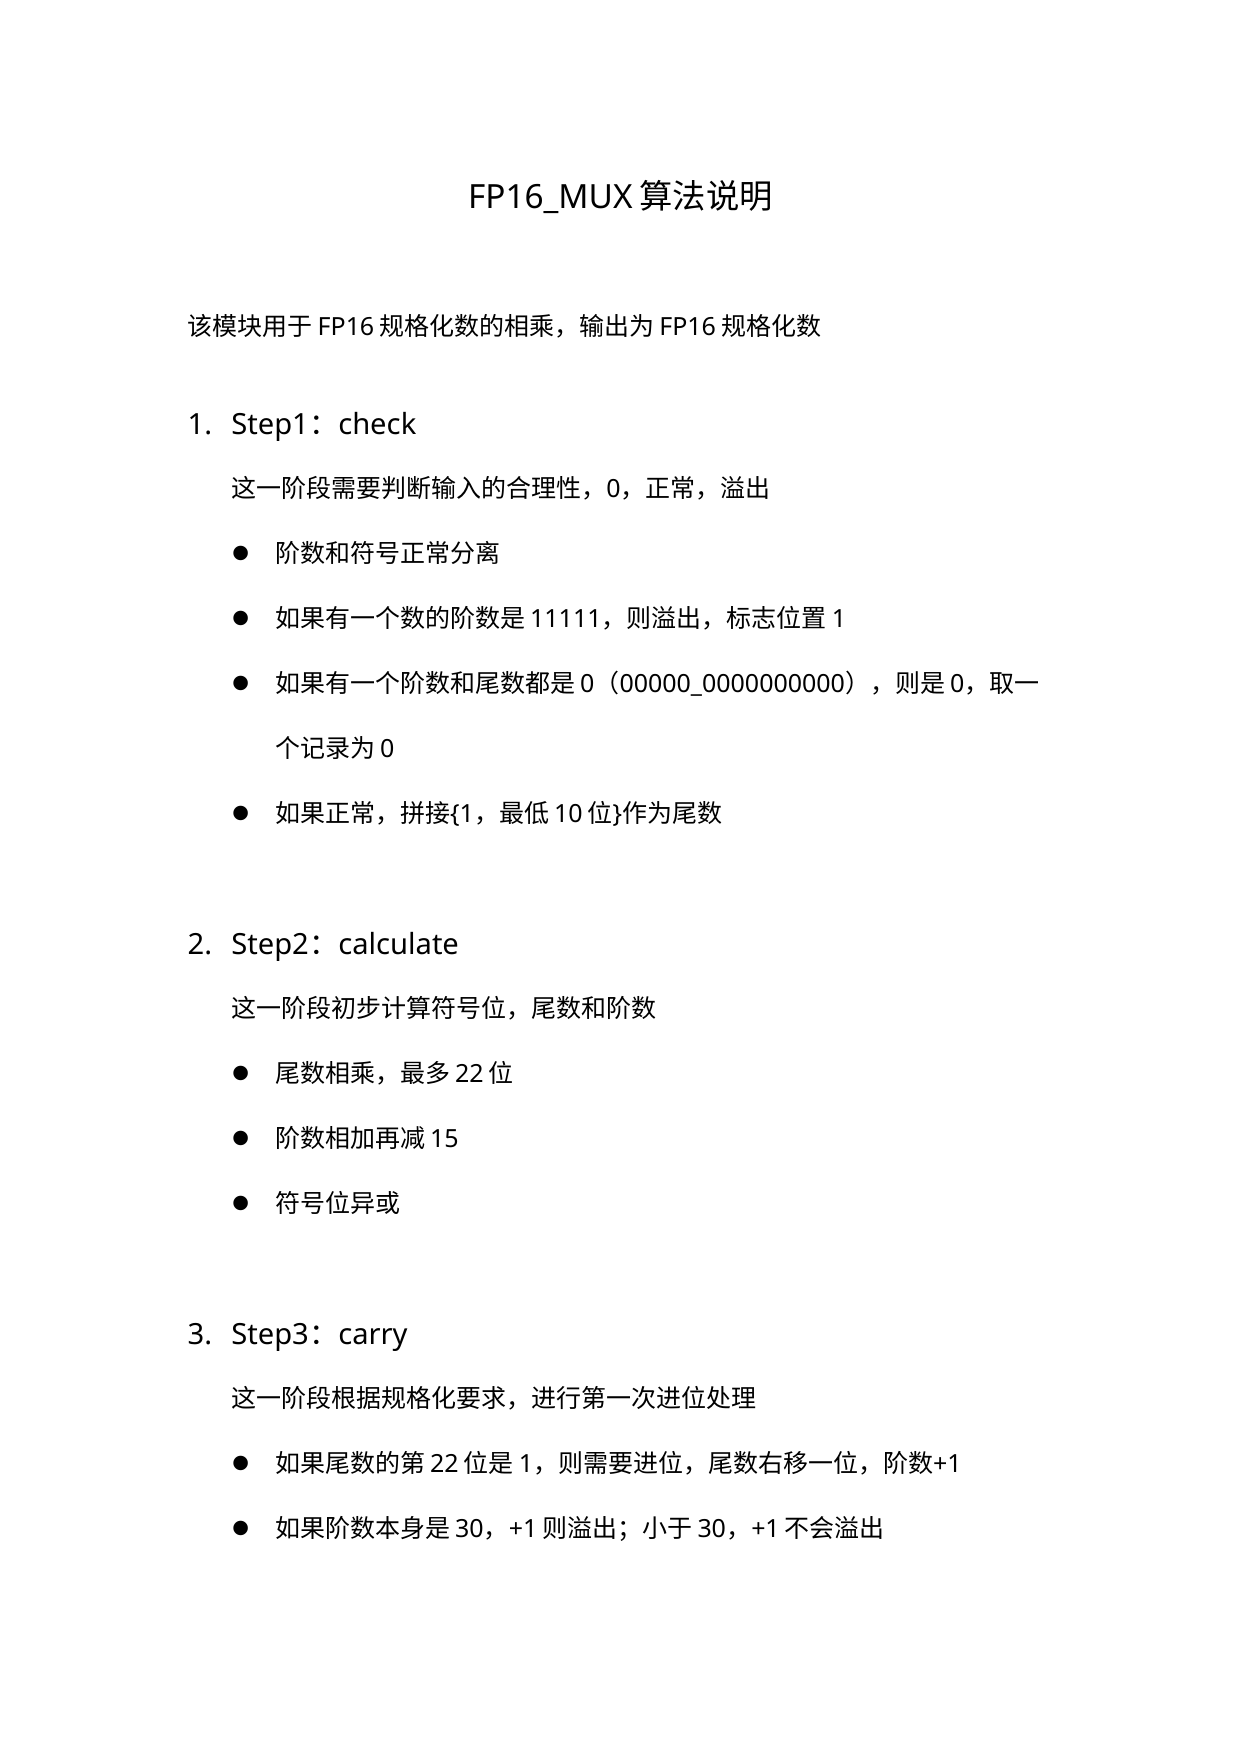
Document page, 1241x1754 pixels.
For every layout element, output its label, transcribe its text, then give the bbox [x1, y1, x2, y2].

list 这一阶段根据规格化要求，进行第一次进位处理 [231, 1364, 1053, 1429]
list Step2：calculate [187, 909, 1053, 974]
list 如果有一个阶数和尾数都是0（00000_0000000000），则是0，取一个记录为0 [231, 649, 1053, 779]
text FP16_MUX算法说明 [187, 162, 1053, 227]
list 尾数相乘，最多22位 [231, 1039, 1053, 1104]
list 这一阶段需要判断输入的合理性，0，正常，溢出 [231, 454, 1053, 519]
list Step3：carry [187, 1299, 1053, 1364]
list 如果尾数的第22位是1，则需要进位，尾数右移一位，阶数+1 [231, 1429, 1053, 1494]
list 如果有一个数的阶数是11111，则溢出，标志位置1 [231, 584, 1053, 649]
list 如果正常，拼接{1，最低10位}作为尾数 [231, 779, 1053, 844]
list 如果阶数本身是30，+1则溢出；小于30，+1不会溢出 [231, 1494, 1053, 1559]
list 阶数和符号正常分离 [231, 519, 1053, 584]
list Step1：check [187, 389, 1053, 454]
list 符号位异或 [231, 1169, 1053, 1234]
text 该模块用于FP16规格化数的相乘，输出为FP16规格化数 [187, 292, 1053, 357]
list 阶数相加再减15 [231, 1104, 1053, 1169]
list 这一阶段初步计算符号位，尾数和阶数 [231, 974, 1053, 1039]
